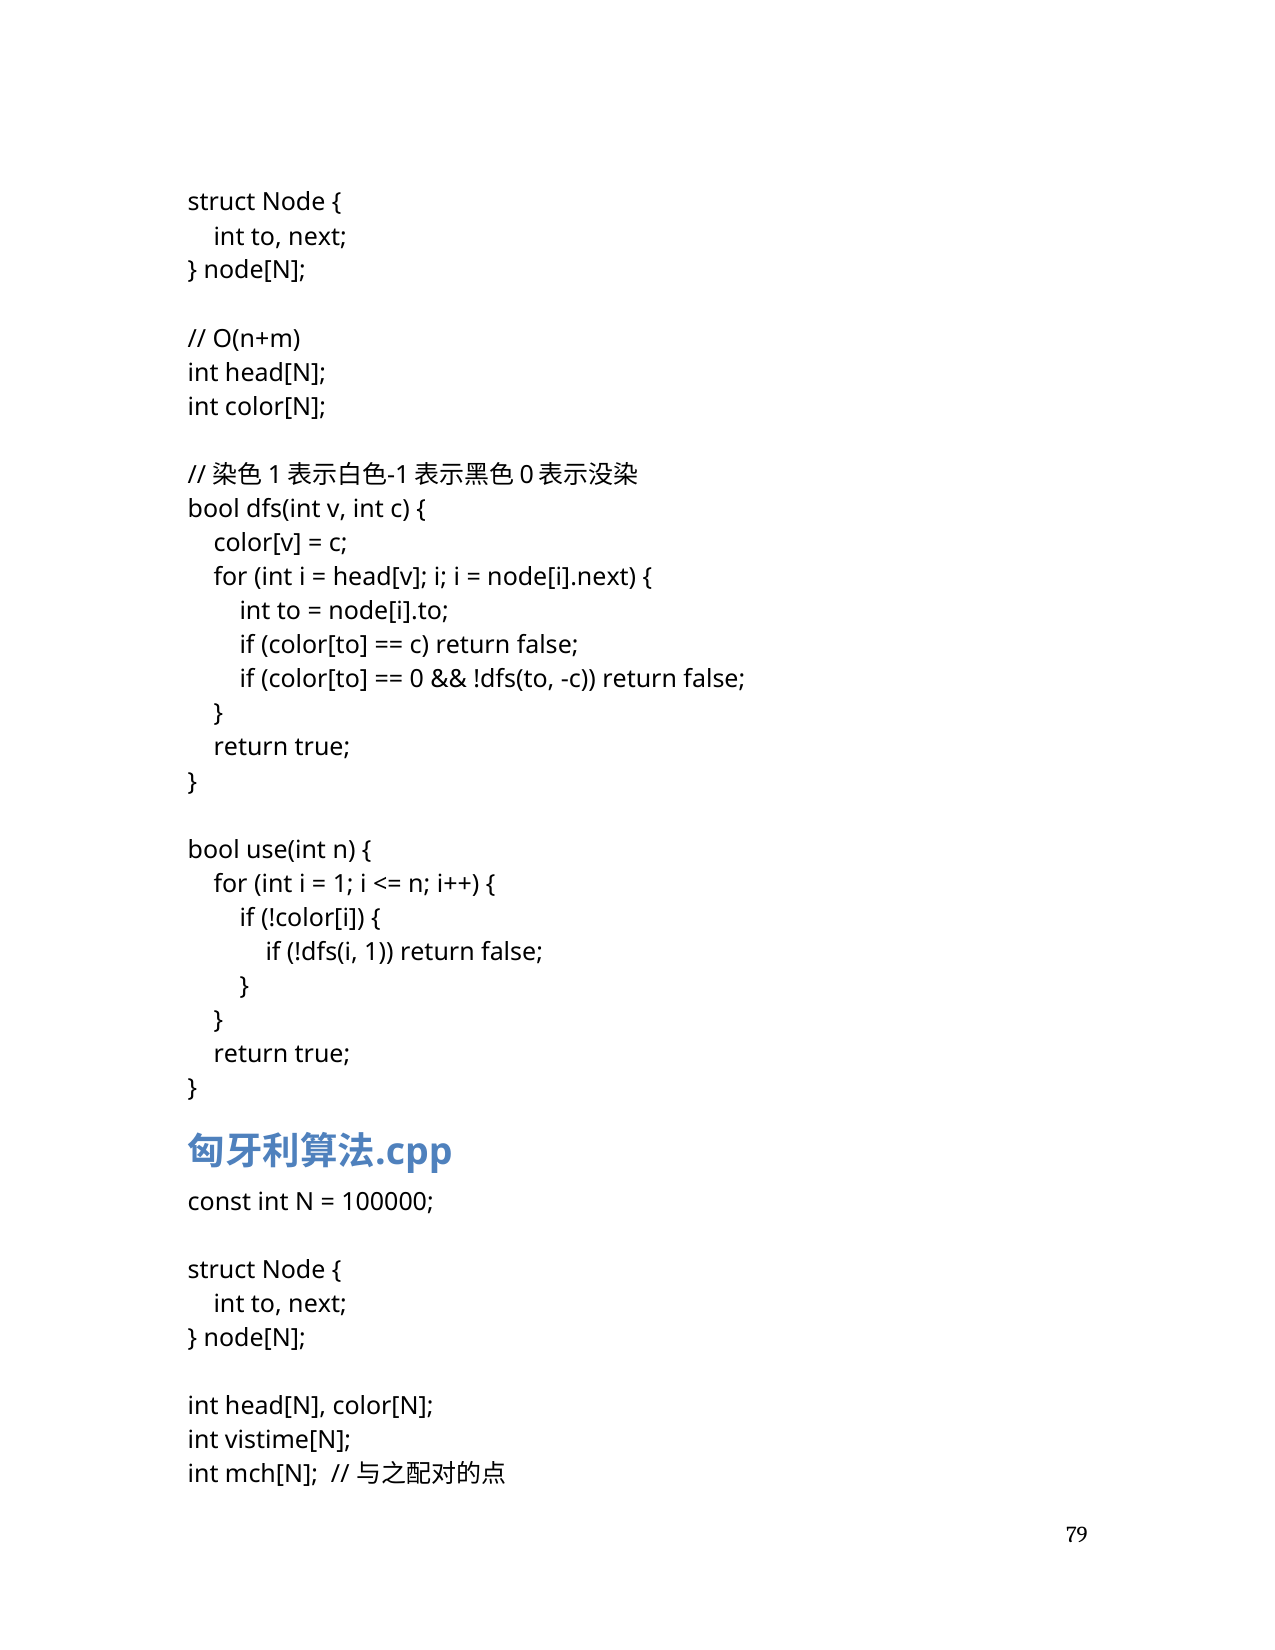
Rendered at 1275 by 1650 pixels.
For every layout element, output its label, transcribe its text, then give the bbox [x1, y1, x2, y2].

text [187, 1183, 1087, 1490]
subtitle 匈牙利算法.cpp [187, 1124, 1087, 1176]
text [187, 150, 1087, 1104]
